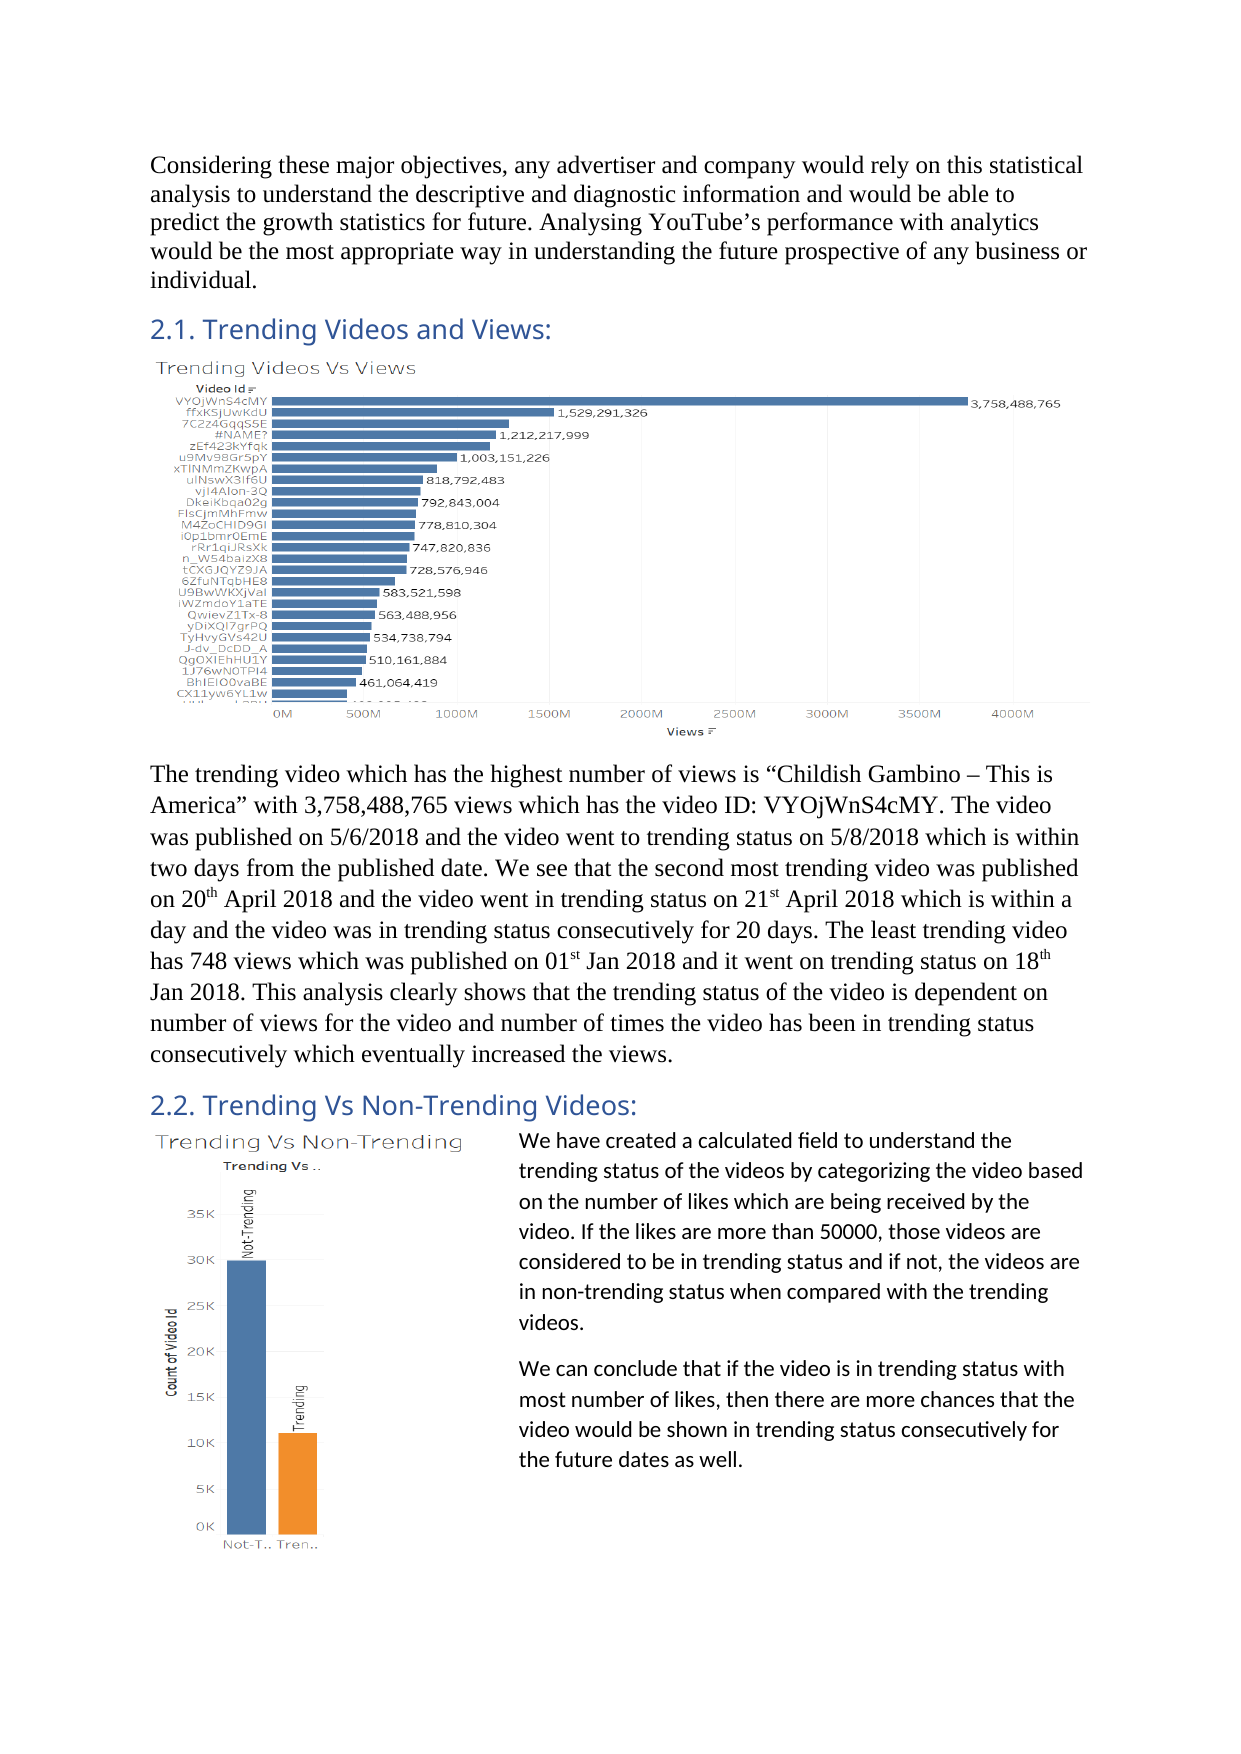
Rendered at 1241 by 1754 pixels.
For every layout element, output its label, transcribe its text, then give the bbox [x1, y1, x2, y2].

text The trending video which has the highest number of views is “Childish Gambino – This is America” with 3,758,488,765 views which has the video ID: VYOjWnS4cMY. The video was published on 5/6/2018 and the video went to trending status on 5/8/2018 which is within two days from the published date. We see that the second most trending video was published on 20th April 2018 and the video went in trending status on 21st April 2018 which is within a day and the video was in trending status consecutively for 20 days. The least trending video has 748 views which was published on 01st Jan 2018 and it went on trending status on 18th Jan 2018. This analysis clearly shows that the trending status of the video is dependent on number of views for the video and number of times the video has been in trending status consecutively which eventually increased the views. [150, 759, 1090, 1068]
subtitle 2.2. Trending Vs Non-Trending Videos: [150, 1087, 1090, 1123]
subtitle 2.1. Trending Videos and Views: [150, 310, 1090, 347]
text Considering these major objectives, any advertiser and company would rely on this statistical analysis to understand the descriptive and diagnostic information and would be able to predict the growth statistics for future. Analysing YouTube’s performance with analytics would be the most appropriate way in understanding the future prospective of any business or individual. [150, 150, 1090, 294]
picture [150, 350, 1091, 743]
picture [150, 1126, 501, 1555]
text We can conclude that if the video is in trending status with most number of likes, then there are more chances that the video would be shown in trending status consecutively for the future dates as well. [150, 1354, 1090, 1587]
text We have created a calculated field to understand the trending status of the videos by categorizing the video based on the number of likes which are being received by the video. If the likes are more than 50000, those videos are considered to be in trending status and if not, the videos are in non-trending status when compared with the trending videos. [501, 1126, 1090, 1336]
